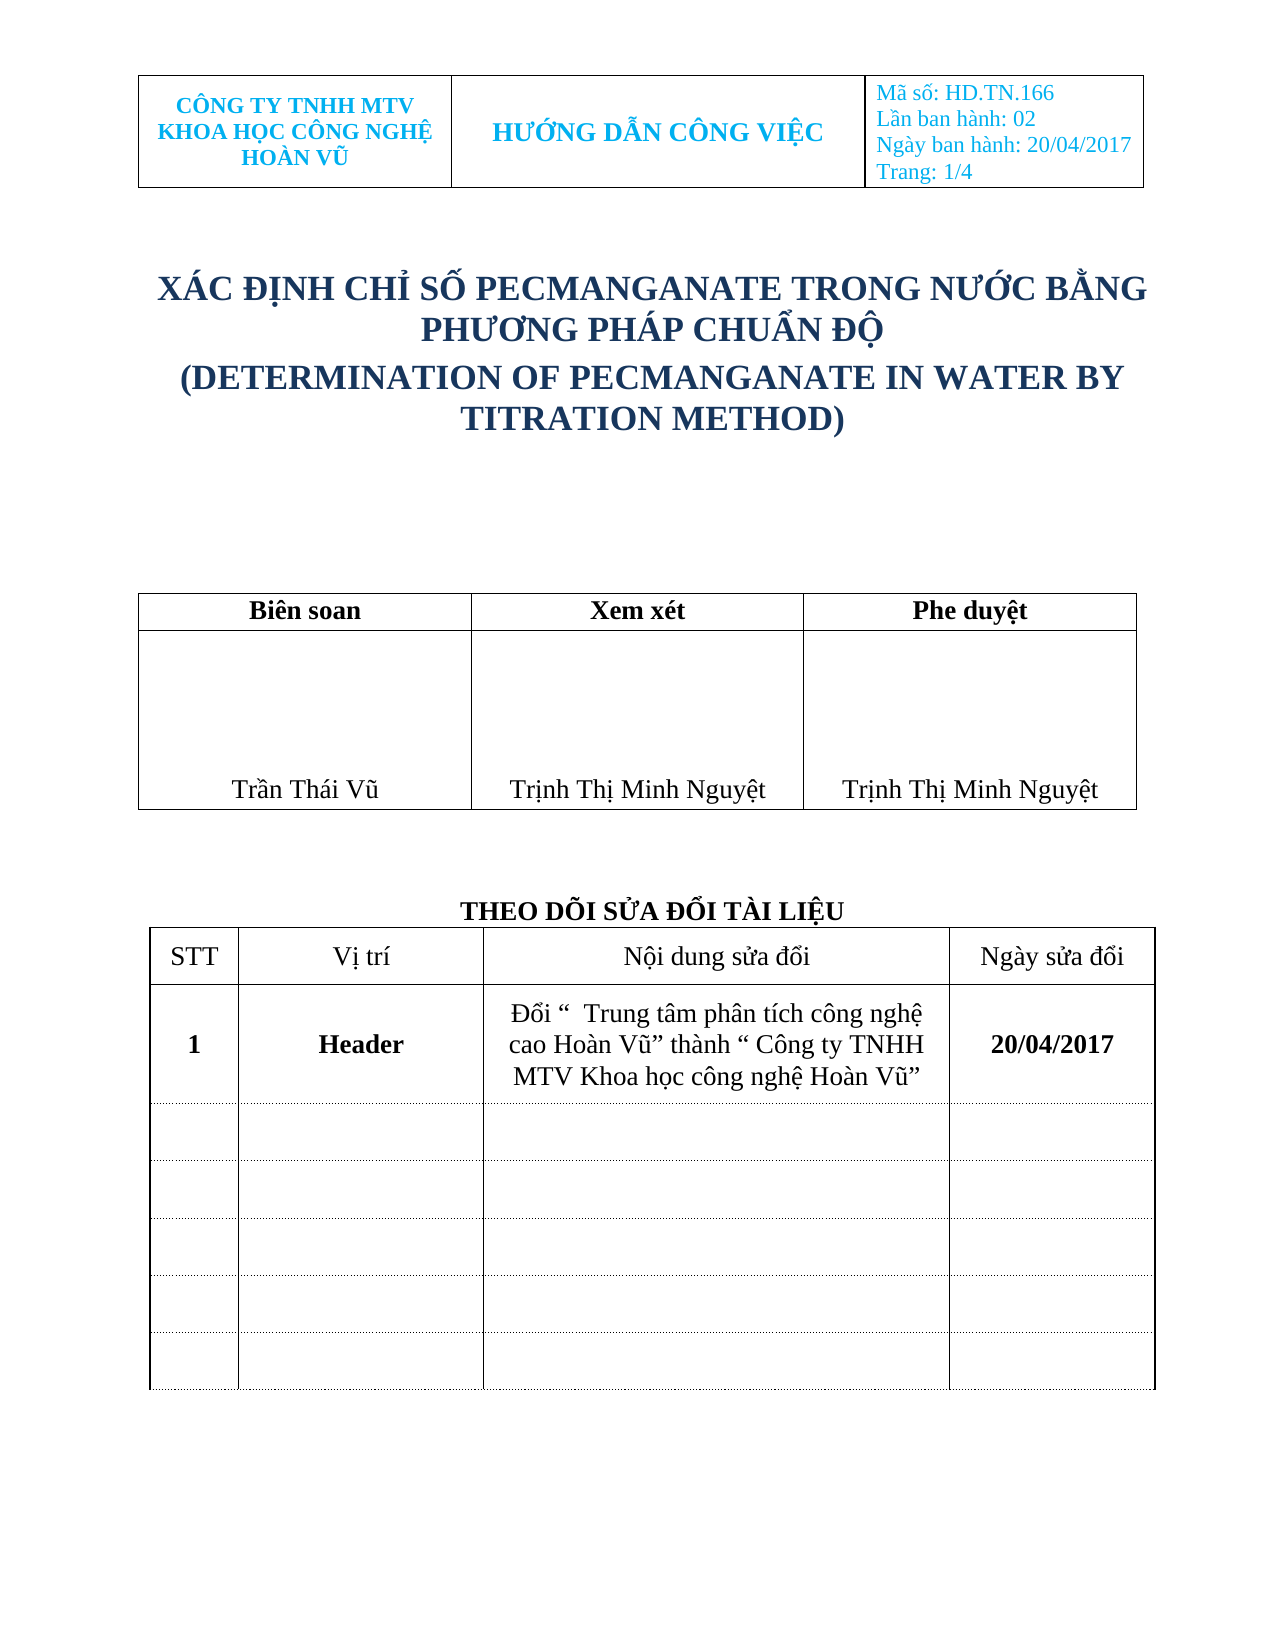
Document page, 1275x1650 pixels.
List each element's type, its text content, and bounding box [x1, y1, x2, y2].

table_cell [950, 1332, 1154, 1389]
table_cell [484, 1103, 949, 1160]
table_cell 20/04/2017 [950, 985, 1154, 1103]
table_cell [484, 1275, 949, 1332]
table_cell [484, 1218, 949, 1275]
table_cell [239, 1332, 483, 1389]
table_cell Header [239, 985, 483, 1103]
table_header Nội dung sửa đổi [484, 928, 949, 984]
table_cell [239, 1103, 483, 1160]
table_cell [950, 1218, 1154, 1275]
table_cell Đổi “ Trung tâm phân tích công nghệ cao Hoàn Vũ” thành “ Công ty TNHH MTV Khoa học công nghệ Hoàn Vũ” [484, 985, 949, 1103]
table_header Phe duyệt [804, 594, 1136, 630]
table_cell [950, 1103, 1154, 1160]
table_header STT [151, 928, 238, 984]
text (DETERMINATION OF PECMANGANATE IN WATER BY TITRATION METHOD) [150, 357, 1155, 438]
table_cell [950, 1160, 1154, 1218]
table_cell Trịnh Thị Minh Nguyệt [804, 631, 1136, 809]
table_cell [484, 1332, 949, 1389]
table_cell [239, 1275, 483, 1332]
table_cell 1 [151, 985, 238, 1103]
table_cell [151, 1103, 238, 1160]
table_header Xem xét [472, 594, 803, 630]
table_header Ngày sửa đổi [950, 928, 1154, 984]
table_cell [484, 1160, 949, 1218]
table_cell Trịnh Thị Minh Nguyệt [472, 631, 803, 809]
text XÁC ĐỊNH CHỈ SỐ PECMANGANATE TRONG NƯỚC BẰNG PHƯƠNG PHÁP CHUẨN ĐỘ [150, 267, 1155, 349]
table_cell [151, 1332, 238, 1389]
table_cell [151, 1275, 238, 1332]
table_header Biên soan [139, 594, 471, 630]
table_cell [151, 1218, 238, 1275]
text THEO DÕI SỬA ĐỔI TÀI LIỆU [150, 895, 1155, 927]
table_cell Trần Thái Vũ [139, 631, 471, 809]
table_header Vị trí [239, 928, 483, 984]
table_cell [239, 1218, 483, 1275]
table_cell [950, 1275, 1154, 1332]
table_cell [151, 1160, 238, 1218]
table_cell [239, 1160, 483, 1218]
